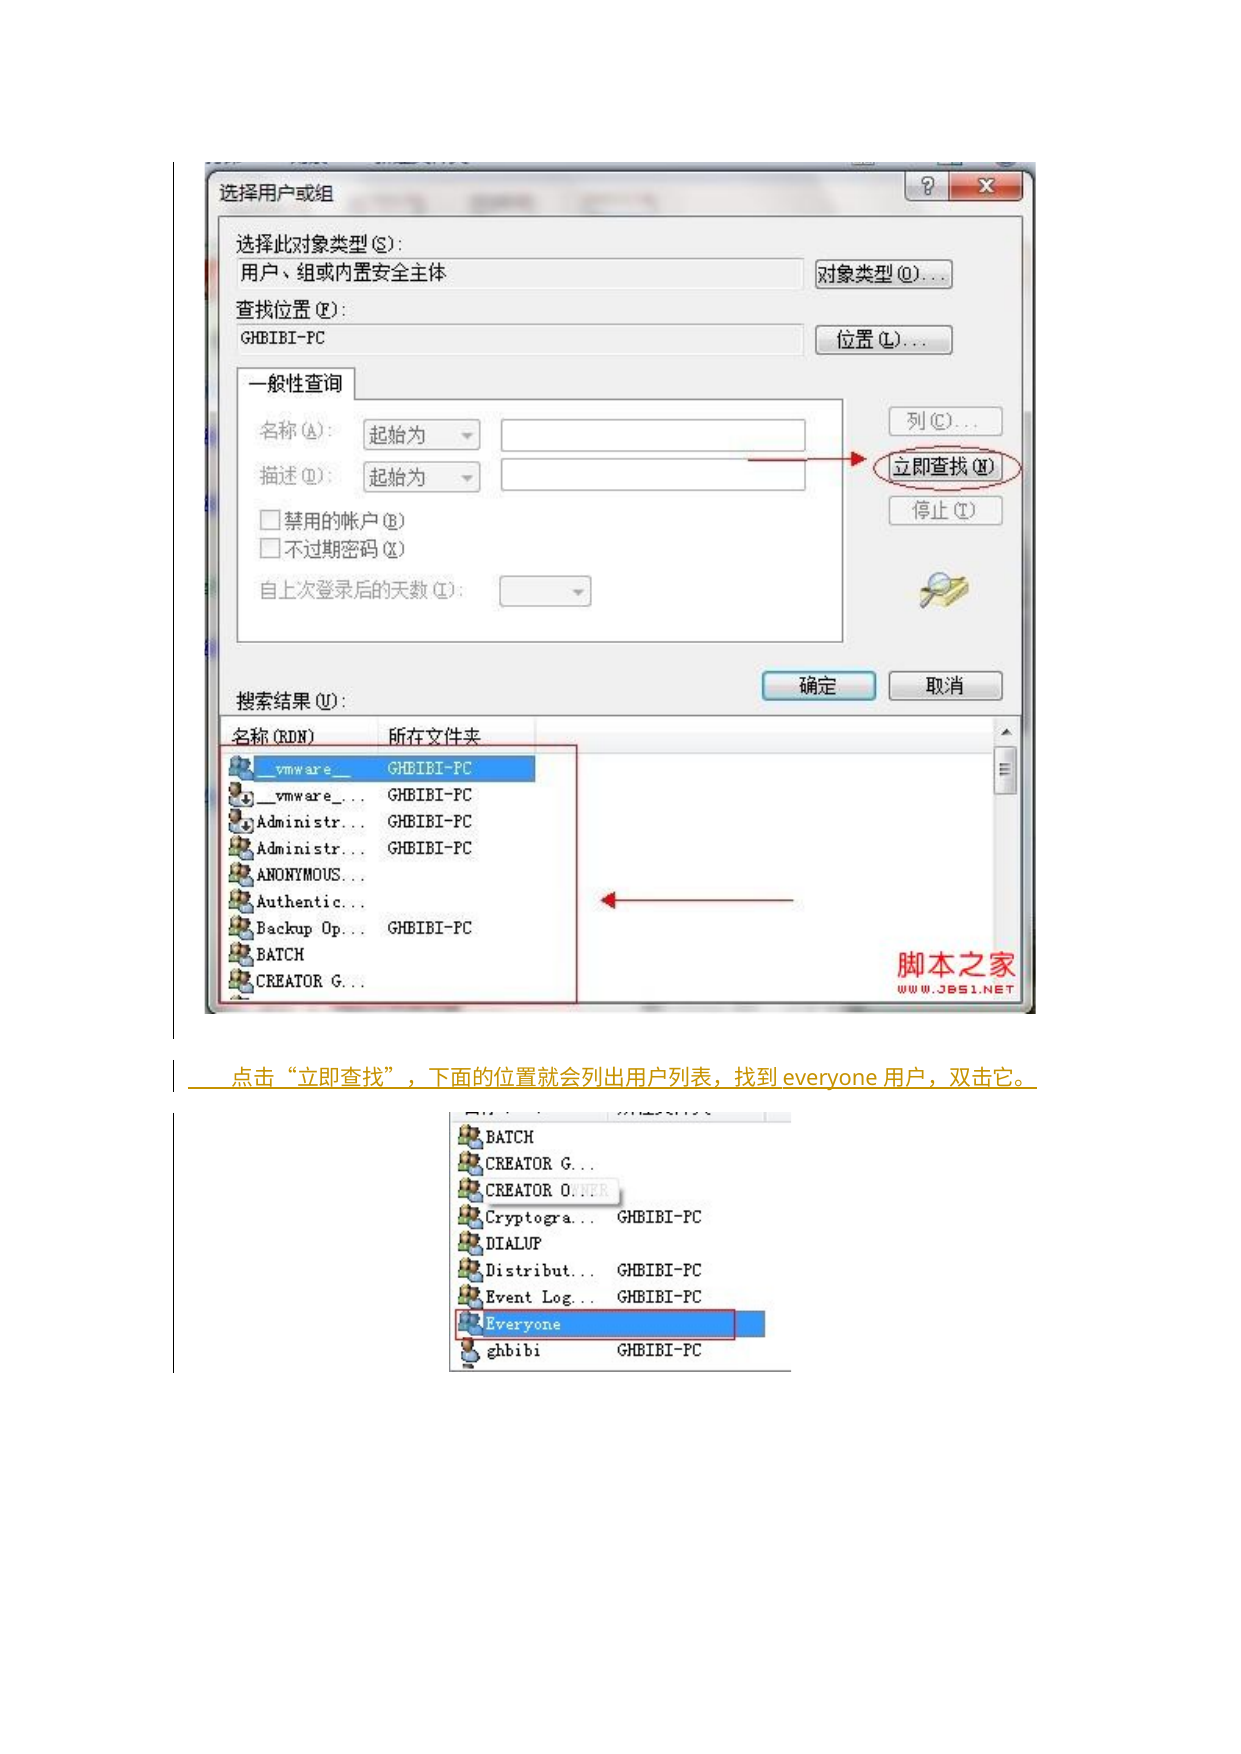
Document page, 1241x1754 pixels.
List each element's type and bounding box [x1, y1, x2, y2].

picture [204, 162, 1036, 1014]
picture [449, 1112, 792, 1372]
